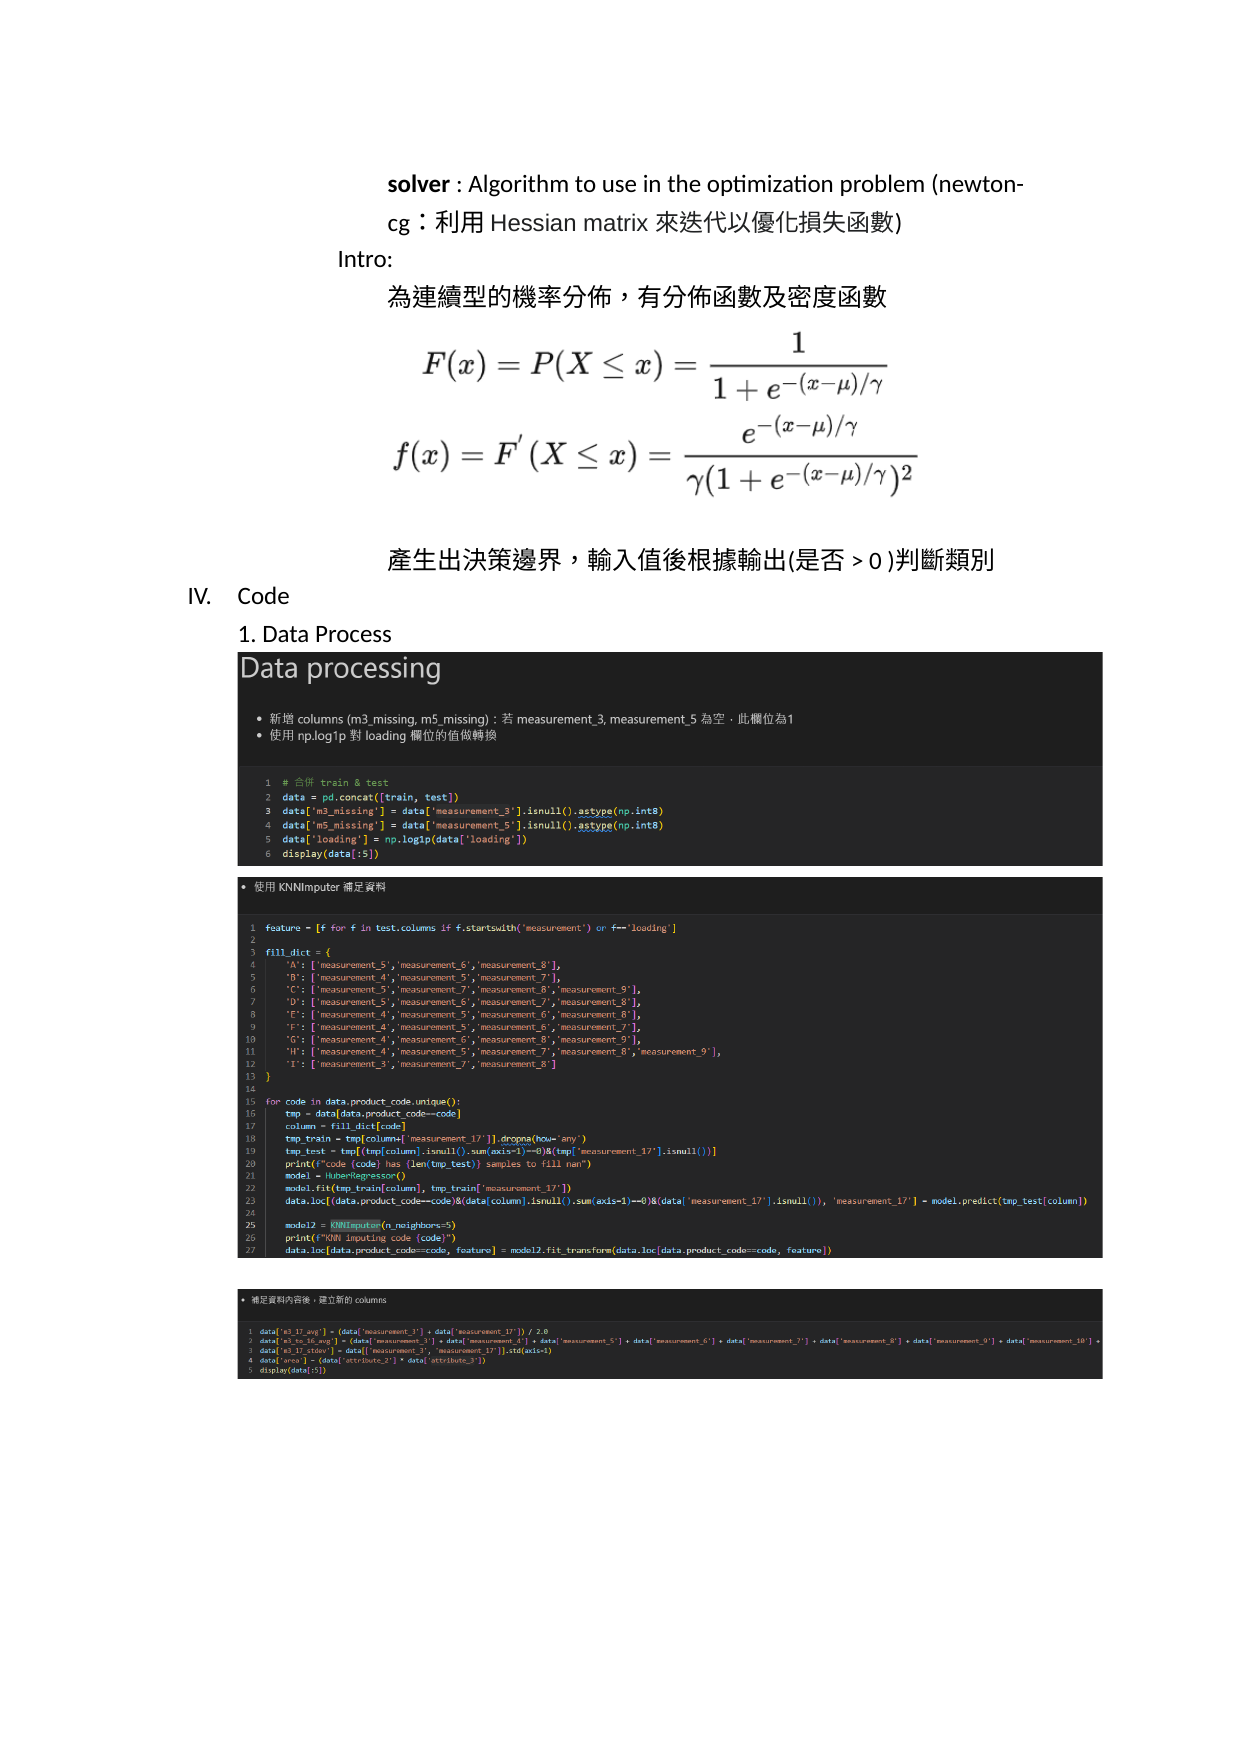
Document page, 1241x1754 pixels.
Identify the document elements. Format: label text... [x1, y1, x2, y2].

list Intro: [287, 239, 1053, 277]
list 產生出決策邊界，輸入值後根據輸出(是否 > 0 )判斷類別 [337, 539, 1053, 577]
picture [237, 877, 1103, 1258]
list Code [187, 577, 1053, 614]
picture [387, 314, 926, 512]
text 1. Data Process [237, 614, 1053, 652]
list solver : Algorithm to use in the optimization problem (newton-cg：利用Hessian matrix 來迭代以優化損失函數) [387, 164, 1053, 239]
picture [237, 652, 1103, 866]
picture [237, 1289, 1103, 1379]
list 為連續型的機率分佈，有分佈函數及密度函數 [337, 277, 1053, 314]
